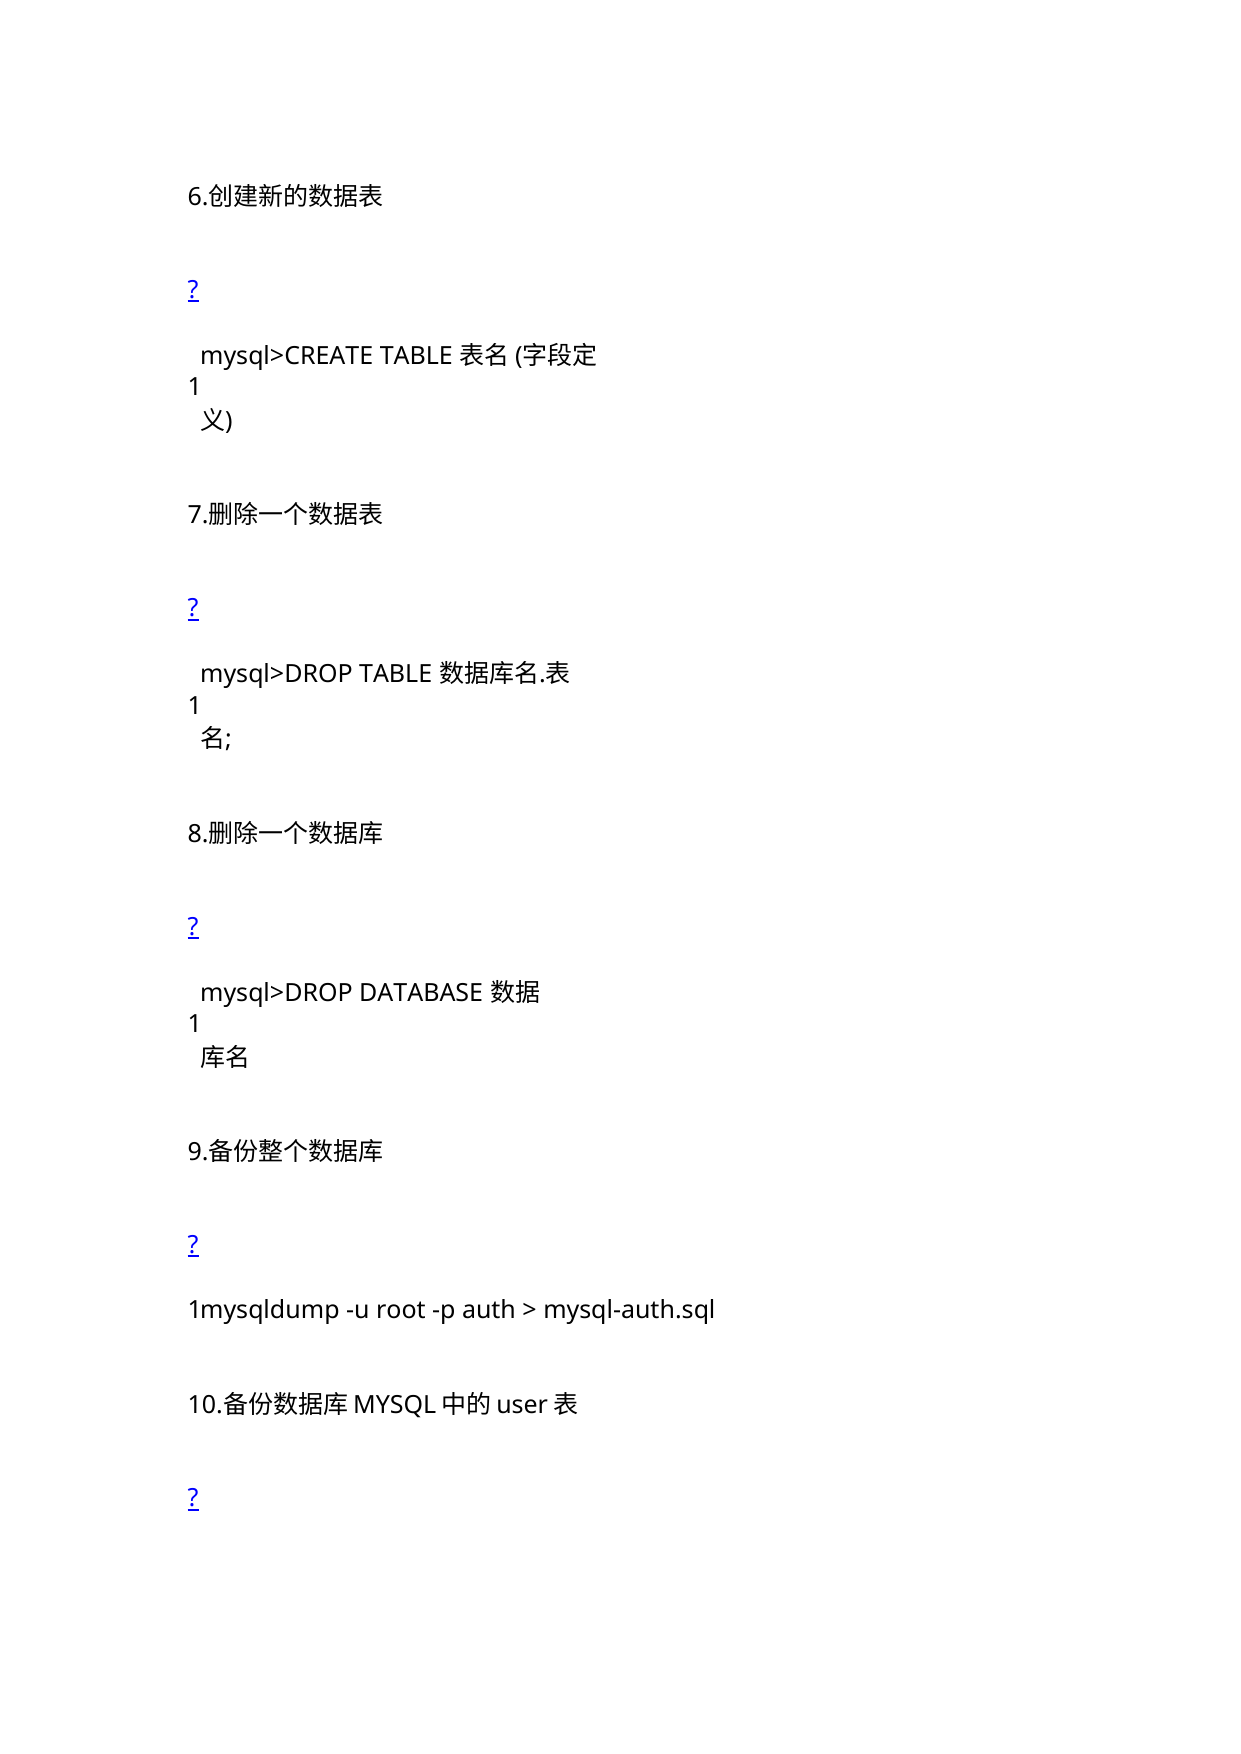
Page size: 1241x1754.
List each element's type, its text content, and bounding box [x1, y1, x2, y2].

text ? [187, 574, 1053, 639]
table_header mysql>CREATE TABLE 表名 (字段定义) [200, 321, 625, 451]
table_header mysql>DROP DATABASE 数据库名 [200, 958, 550, 1088]
text ? [187, 1464, 1053, 1529]
text 10.备份数据库MYSQL中的user表 [187, 1370, 1053, 1435]
table_header mysql>DROP TABLE 数据库名.表名; [200, 640, 587, 769]
text 8.删除一个数据库 [187, 799, 1053, 864]
text ? [187, 256, 1053, 321]
text 6.创建新的数据表 [187, 162, 1053, 227]
text 7.删除一个数据表 [187, 480, 1053, 545]
text ? [187, 893, 1053, 958]
text 9.备份整个数据库 [187, 1117, 1053, 1182]
text ? [187, 1211, 1053, 1276]
table_header mysqldump -u root -p auth > mysql-auth.sql [200, 1276, 725, 1341]
